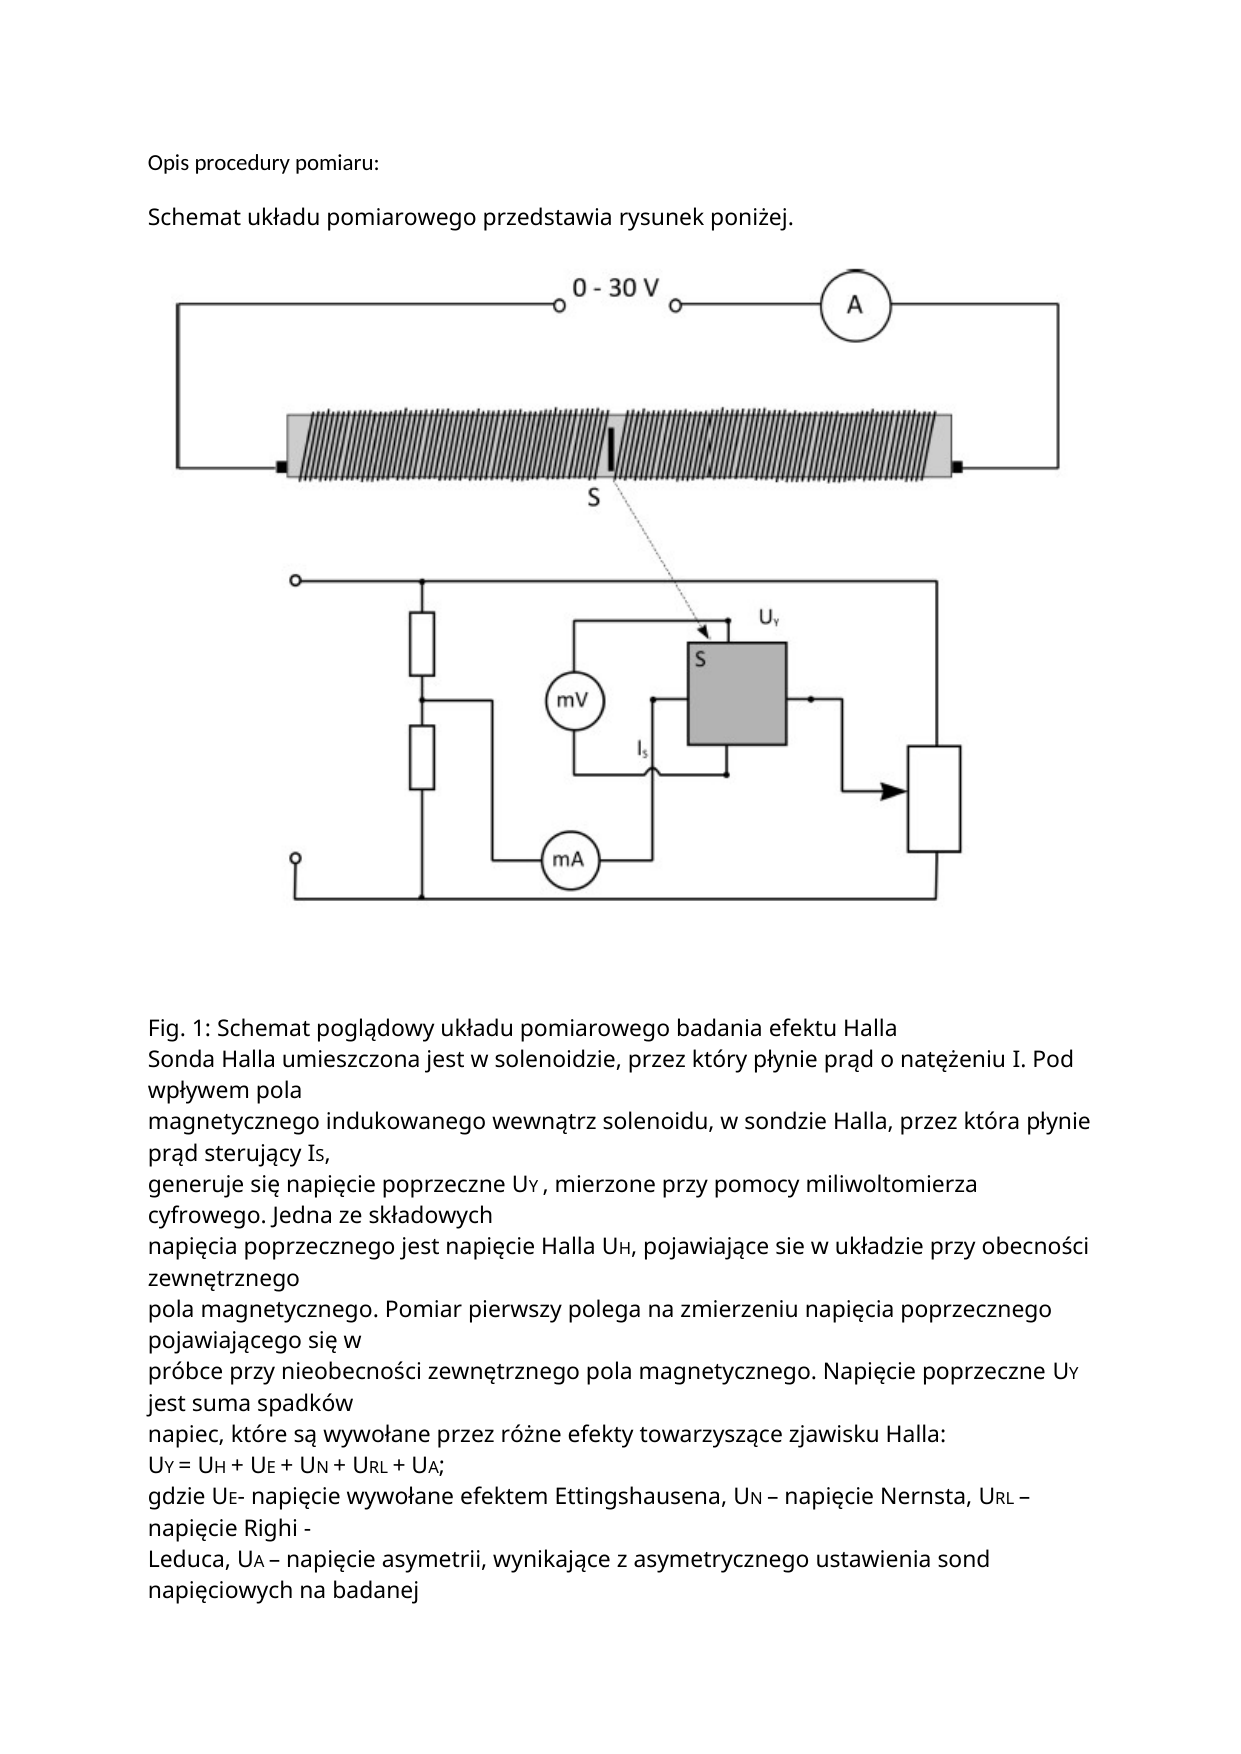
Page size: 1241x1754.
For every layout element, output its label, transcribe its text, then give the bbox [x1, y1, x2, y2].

text gdzie UE- napięcie wywołane efektem Ettingshausena, UN – napięcie Nernsta, URL – napięcie Righi - [148, 1480, 1093, 1543]
text napięcia poprzecznego jest napięcie Halla UH, pojawiające sie w układzie przy obecności zewnętrznego [148, 1230, 1093, 1293]
text napiec, które są wywołane przez różne efekty towarzyszące zjawisku Halla: [148, 1418, 1093, 1449]
text Sonda Halla umieszczona jest w solenoidzie, przez który płynie prąd o natężeniu I. Pod wpływem pola [148, 1043, 1093, 1105]
text magnetycznego indukowanego wewnątrz solenoidu, w sondzie Halla, przez która płynie prąd sterujący IS, [148, 1105, 1093, 1168]
text Opis procedury pomiaru: [148, 148, 1093, 176]
text Fig. 1: Schemat poglądowy układu pomiarowego badania efektu Halla [148, 1011, 1093, 1043]
text pola magnetycznego. Pomiar pierwszy polega na zmierzeniu napięcia poprzecznego pojawiającego się w [148, 1293, 1093, 1355]
text Schemat układu pomiarowego przedstawia rysunek poniżej. [148, 201, 1093, 232]
picture [147, 257, 1092, 924]
text próbce przy nieobecności zewnętrznego pola magnetycznego. Napięcie poprzeczne UY jest suma spadków [148, 1355, 1093, 1418]
text generuje się napięcie poprzeczne UY , mierzone przy pomocy miliwoltomierza cyfrowego. Jedna ze składowych [148, 1168, 1093, 1230]
text UY = UH + UE + UN + URL + UA; [148, 1449, 1093, 1480]
text Leduca, UA – napięcie asymetrii, wynikające z asymetrycznego ustawienia sond napięciowych na badanej [148, 1543, 1093, 1605]
